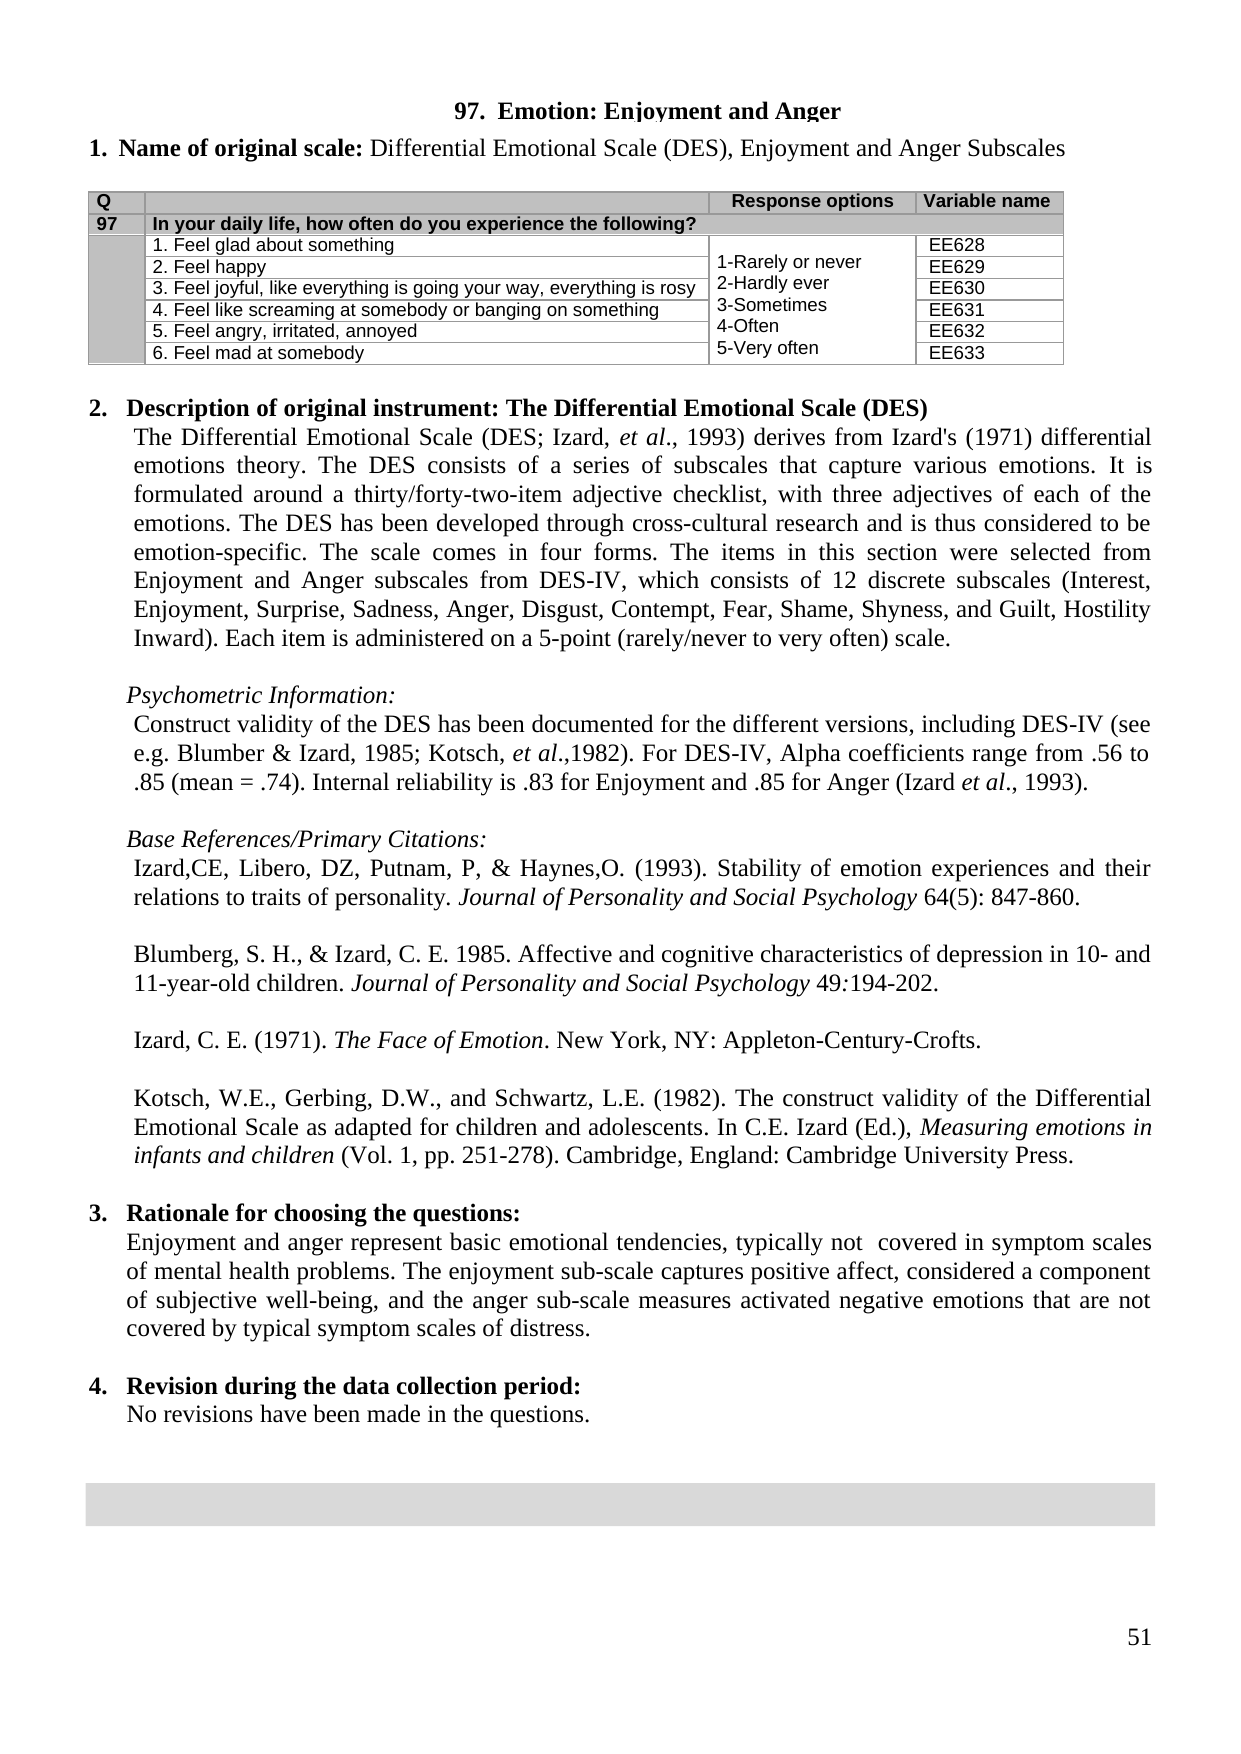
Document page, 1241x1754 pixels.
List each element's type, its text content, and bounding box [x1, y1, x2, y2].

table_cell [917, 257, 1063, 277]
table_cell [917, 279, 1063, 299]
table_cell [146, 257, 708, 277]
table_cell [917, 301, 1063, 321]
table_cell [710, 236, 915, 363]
text Blumberg, S. H., & Izard, C. E. 1985. Affective and cognitive characteristics of depression in 10- and 11-year-old children. Journal of Personality and Social Psychology 49:194-202. [133, 939, 1152, 997]
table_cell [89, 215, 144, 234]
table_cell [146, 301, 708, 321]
text Kotsch, W.E., Gerbing, D.W., and Schwartz, L.E. (1982). The construct validity of the Differential Emotional Scale as adapted for children and adolescents. In C.E. Izard (Ed.), Measuring emotions in infants and children (Vol. 1, pp. 251-278). Cambridge, England: Cambridge University Press. [133, 1083, 1152, 1169]
text Construct validity of the DES has been documented for the different versions, including DES-IV (see [133, 709, 1167, 738]
text Base References/Primary Citations: [126, 824, 1167, 853]
subtitle Rationale for choosing the questions: [89, 1199, 1167, 1227]
text e.g. Blumber & Izard, 1985; Kotsch, et al.,1982). For DES-IV, Alpha coefficients range from .56 to [133, 738, 1167, 767]
text Izard, C. E. (1971). The Face of Emotion. New York, NY: Appleton-Century-Crofts. [133, 1026, 1167, 1054]
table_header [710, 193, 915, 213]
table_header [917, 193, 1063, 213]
text Enjoyment and anger represent basic emotional tendencies, typically not covered in symptom scales of mental health problems. The enjoyment sub-scale captures positive affect, considered a component of subjective well-being, and the anger sub-scale measures activated negative emotions that are not covered by typical symptom scales of distress. [126, 1227, 1152, 1342]
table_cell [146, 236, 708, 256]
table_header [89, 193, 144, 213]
text Izard,CE, Libero, DZ, Putnam, P, & Haynes,O. (1993). Stability of emotion experiences and their relations to traits of personality. Journal of Personality and Social Psychology 64(5): 847-860. [133, 853, 1167, 911]
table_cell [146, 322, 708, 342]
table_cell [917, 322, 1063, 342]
text Psychometric Information: [126, 681, 1167, 709]
list Name of original scale: Differential Emotional Scale (DES), Enjoyment and Anger Subscales [89, 133, 1167, 162]
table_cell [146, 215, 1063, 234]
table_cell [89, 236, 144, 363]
text .85 (mean = .74). Internal reliability is .83 for Enjoyment and .85 for Anger (Izard et al., 1993). [133, 767, 1167, 796]
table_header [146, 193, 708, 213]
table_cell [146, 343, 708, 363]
subtitle Description of original instrument: The Differential Emotional Scale (DES) [89, 393, 1167, 422]
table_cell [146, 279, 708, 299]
text The Differential Emotional Scale (DES; Izard, et al., 1993) derives from Izard's (1971) differential emotions theory. The DES consists of a series of subscales that capture various emotions. It is formulated around a thirty/forty-two-item adjective checklist, with three adjectives of each of the emotions. The DES has been developed through cross-cultural research and is thus considered to be emotion-specific. The scale comes in four forms. The items in this section were selected from Enjoyment and Anger subscales from DES-IV, which consists of 12 discrete subscales (Interest, Enjoyment, Surprise, Sadness, Anger, Disgust, Contempt, Fear, Shame, Shyness, and Guilt, Hostility Inward). Each item is administered on a 5-point (rarely/never to very often) scale. [133, 422, 1152, 652]
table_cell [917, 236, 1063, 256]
subtitle Revision during the data collection period: [69, 1371, 581, 1400]
text No revisions have been made in the questions. [69, 1400, 590, 1428]
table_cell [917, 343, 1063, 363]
